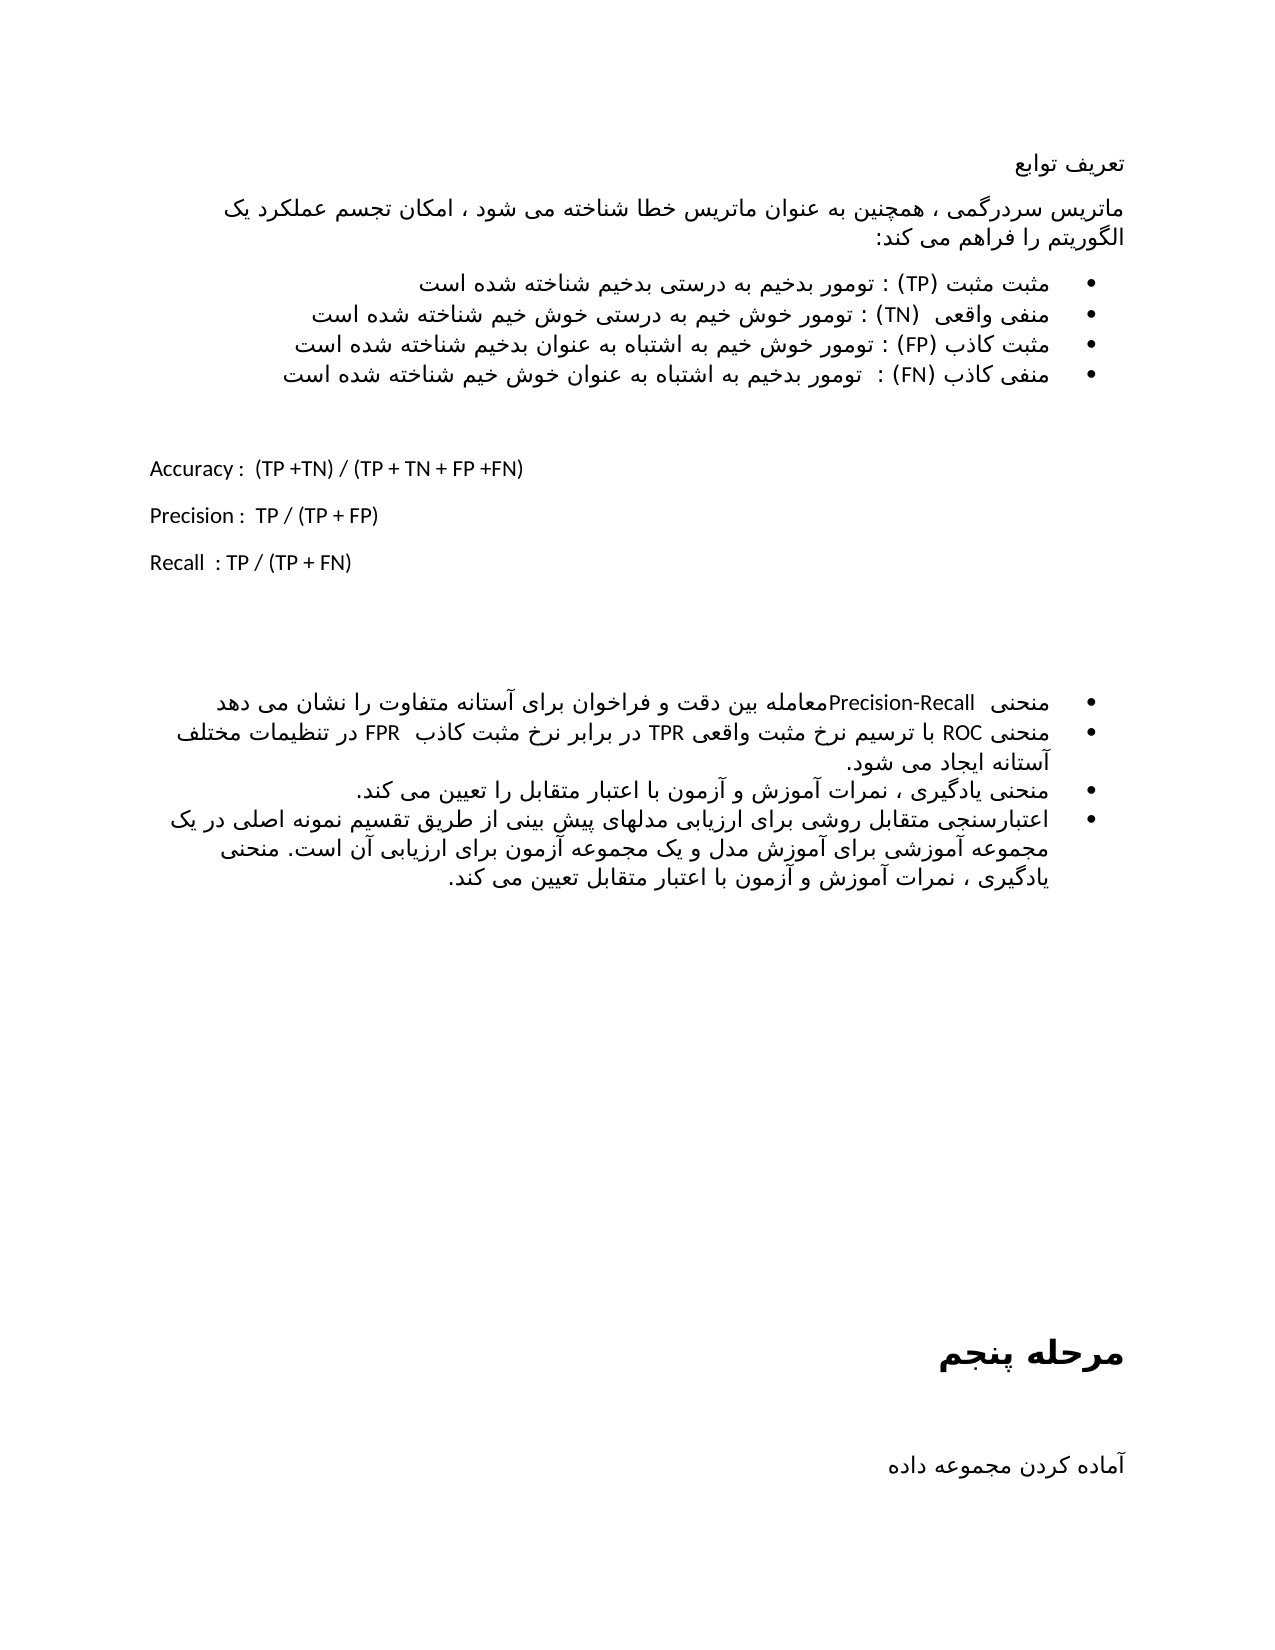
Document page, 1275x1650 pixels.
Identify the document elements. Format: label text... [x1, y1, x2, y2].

text آماده کردن مجموعه داده [150, 1453, 1125, 1479]
list منحنی Precision-Recallمعامله بین دقت و فراخوان برای آستانه متفاوت را نشان می دهد [150, 688, 1087, 716]
text تعریف توابع [150, 150, 1125, 177]
list مثبت کاذب (FP) : تومور خوش خیم به اشتباه به عنوان بدخیم شناخته شده است [150, 330, 1087, 358]
list منحنی یادگیری ، نمرات آموزش و آزمون با اعتبار متقابل را تعیین می کند. [150, 777, 1087, 804]
text مرحله پنجم [150, 1333, 1125, 1372]
list اعتبارسنجی متقابل روشی برای ارزیابی مدلهای پیش بینی از طریق تقسیم نمونه اصلی در یک مجموعه آموزشی برای آموزش مدل و یک مجموعه آزمون برای ارزیابی آن است. منحنی یادگیری ، نمرات آموزش و آزمون با اعتبار متقابل تعیین می کند. [150, 806, 1087, 890]
text ماتریس سردرگمی ، همچنین به عنوان ماتریس خطا شناخته می شود ، امکان تجسم عملکرد یک الگوریتم را فراهم می کند: [150, 195, 1125, 251]
list منفی واقعی (TN) : تومور خوش خیم به درستی خوش خیم شناخته شده است [150, 300, 1087, 328]
text Precision : TP / (TP + FP) [150, 501, 1125, 529]
list منفی کاذب (FN) : تومور بدخیم به اشتباه به عنوان خوش خیم شناخته شده است [150, 360, 1087, 388]
text Recall : TP / (TP + FN) [150, 548, 1125, 576]
list منحنی ROC با ترسیم نرخ مثبت واقعی TPR در برابر نرخ مثبت کاذب FPR در تنظیمات مختلف آستانه ایجاد می شود. [150, 718, 1087, 775]
text Accuracy : (TP +TN) / (TP + TN + FP +FN) [150, 454, 1125, 482]
list مثبت مثبت (TP) : تومور بدخیم به درستی بدخیم شناخته شده است [150, 269, 1087, 298]
